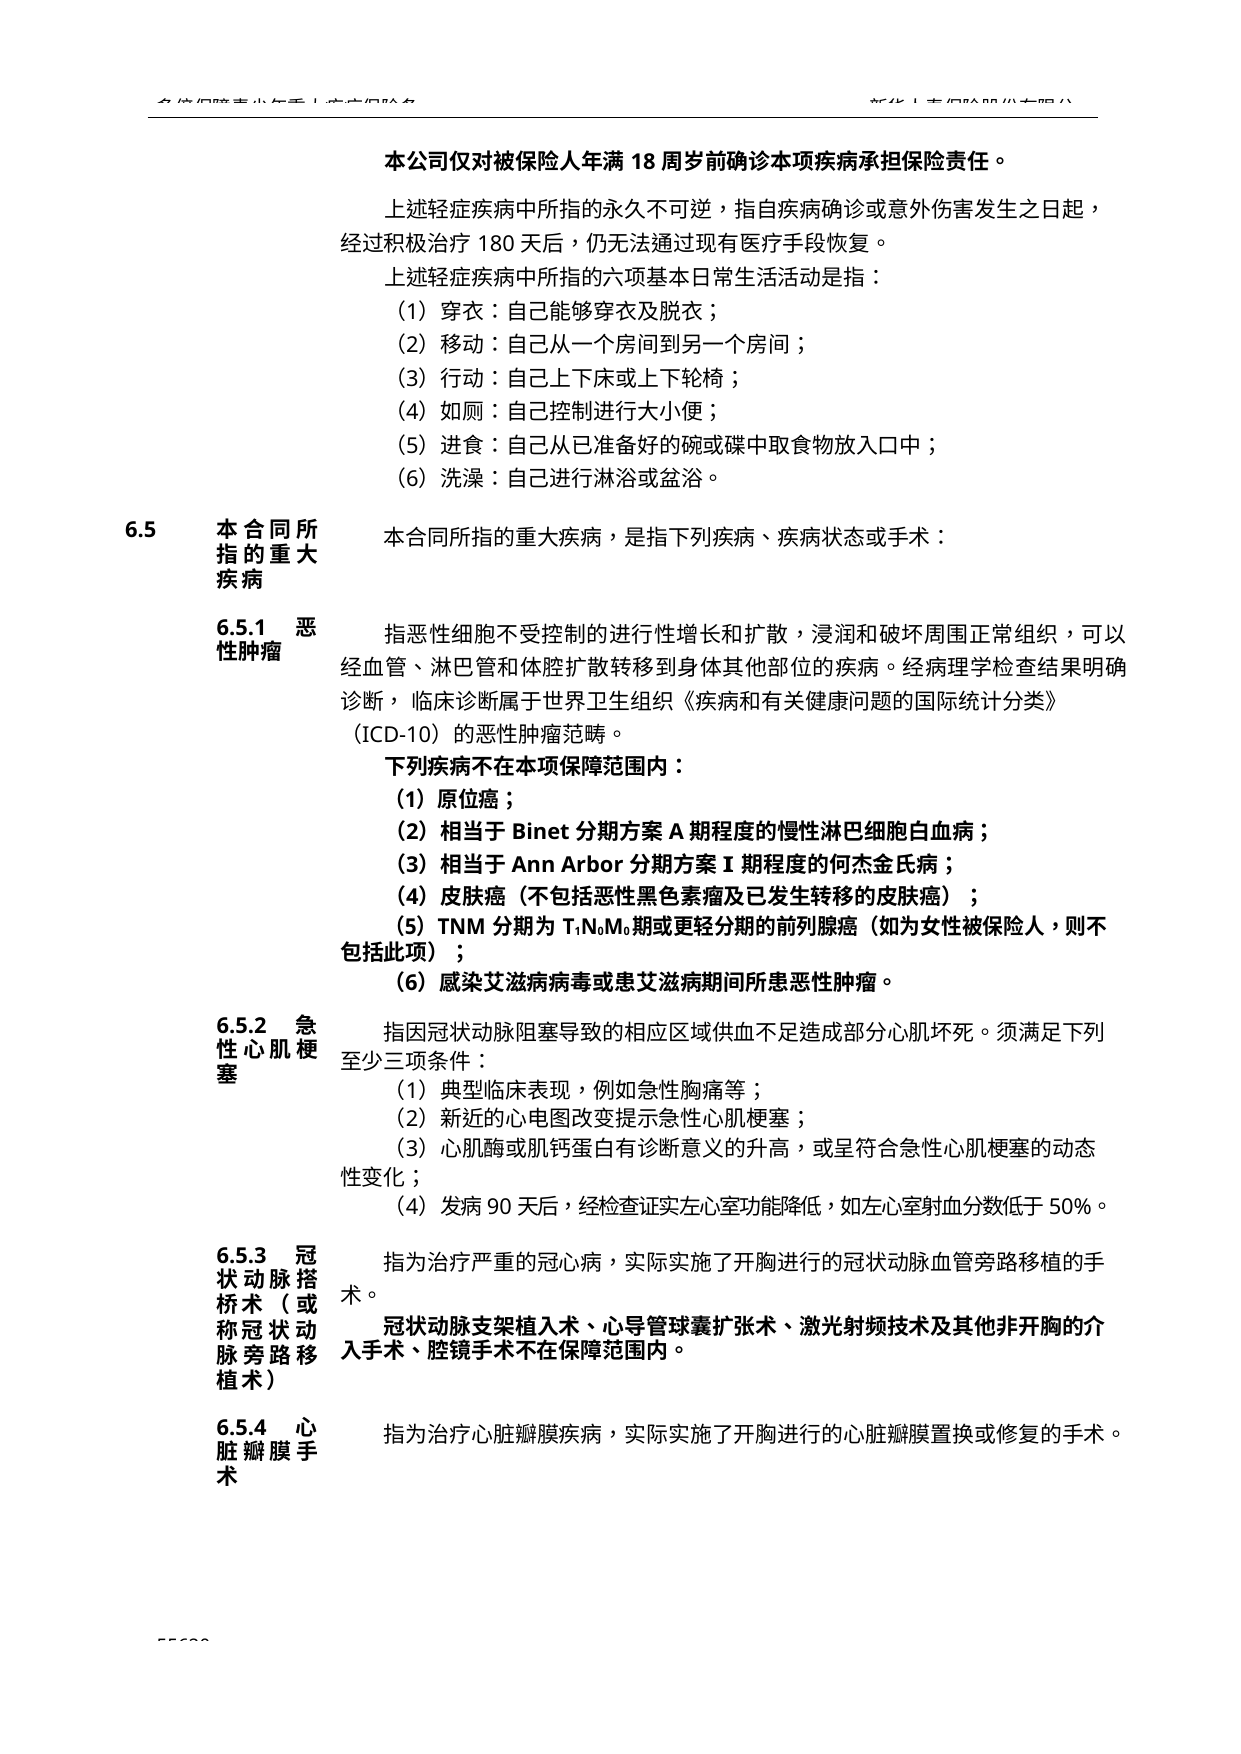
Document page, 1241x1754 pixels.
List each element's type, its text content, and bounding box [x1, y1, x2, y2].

text （4）皮肤癌（不包括恶性黑色素瘤及已发生转移的皮肤癌）； [384, 879, 1138, 911]
text 指为治疗严重的冠心病，实际实施了开胸进行的冠状动脉血管旁路移植的手术。 [340, 1247, 1116, 1310]
subtitle 本公司仅对被保险人年满 18 周岁前确诊本项疾病承担保险责任。 [384, 142, 1138, 176]
text 指因冠状动脉阻塞导致的相应区域供血不足造成部分心肌坏死。须满足下列至少三项条件： [340, 1017, 1116, 1076]
text 指恶性细胞不受控制的进行性增长和扩散，浸润和破坏周围正常组织，可以经血管、淋巴管和体腔扩散转移到身体其他部位的疾病。经病理学检查结果明确诊断， 临床诊断属于世界卫生组织《疾病和有关健康问题的国际统计分类》 [340, 619, 1127, 716]
text （1）原位癌； [384, 781, 1138, 814]
subtitle 本合同所指的重大疾病 [125, 518, 318, 594]
text （2）新近的心电图改变提示急性心肌梗塞； [384, 1104, 1138, 1133]
text （5）进食：自己从已准备好的碗或碟中取食物放入口中； [384, 430, 1138, 460]
text （4）如厕：自己控制进行大小便； [384, 396, 1138, 426]
text （1）穿衣：自己能够穿衣及脱衣； [384, 296, 1138, 326]
subtitle 恶性肿瘤 [216, 615, 317, 666]
text （1）典型临床表现，例如急性胸痛等； [384, 1076, 1138, 1104]
text 上述轻症疾病中所指的永久不可逆，指自疾病确诊或意外伤害发生之日起， 经过积极治疗 180 天后，仍无法通过现有医疗手段恢复。 [340, 194, 1116, 258]
text （5）TNM 分期为 T1N0M0 期或更轻分期的前列腺癌（如为女性被保险人，则不包括此项）； [340, 914, 1116, 966]
list 心脏瓣膜手术 [216, 1415, 318, 1491]
text （ICD-10）的恶性肿瘤范畴。 [340, 720, 1138, 747]
list 急性心肌梗塞 [216, 1013, 318, 1089]
text （3）行动：自己上下床或上下轮椅； [384, 363, 1138, 393]
text （4）发病 90 天后，经检查证实左心室功能降低，如左心室射血分数低于 50%。 [384, 1191, 1138, 1220]
text （2）相当于 Binet 分期方案 A 期程度的慢性淋巴细胞白血病； [384, 814, 1138, 846]
text 上述轻症疾病中所指的六项基本日常生活活动是指： [384, 262, 1138, 292]
text （6）洗澡：自己进行淋浴或盆浴。 [384, 463, 1138, 493]
text （2）移动：自己从一个房间到另一个房间； [384, 329, 1138, 359]
text （6）感染艾滋病病毒或患艾滋病期间所患恶性肿瘤。 [383, 966, 1138, 996]
text 指为治疗心脏瓣膜疾病，实际实施了开胸进行的心脏瓣膜置换或修复的手术。 [384, 1419, 1138, 1448]
subtitle 下列疾病不在本项保障范围内： [384, 747, 1138, 781]
text 本合同所指的重大疾病，是指下列疾病、疾病状态或手术： [384, 521, 1138, 551]
subtitle 冠状动脉支架植入术、心导管球囊扩张术、激光射频技术及其他非开胸的介入手术、腔镜手术不在保障范围内。 [340, 1314, 1116, 1365]
subtitle 冠状动脉搭桥术（或称冠状动脉旁路移植术） [216, 1243, 318, 1395]
text （3）相当于 Ann Arbor 分期方案 I 期程度的何杰金氏病； [384, 846, 1138, 879]
text （3）心肌酶或肌钙蛋白有诊断意义的升高，或呈符合急性心肌梗塞的动态性变化； [340, 1133, 1116, 1191]
